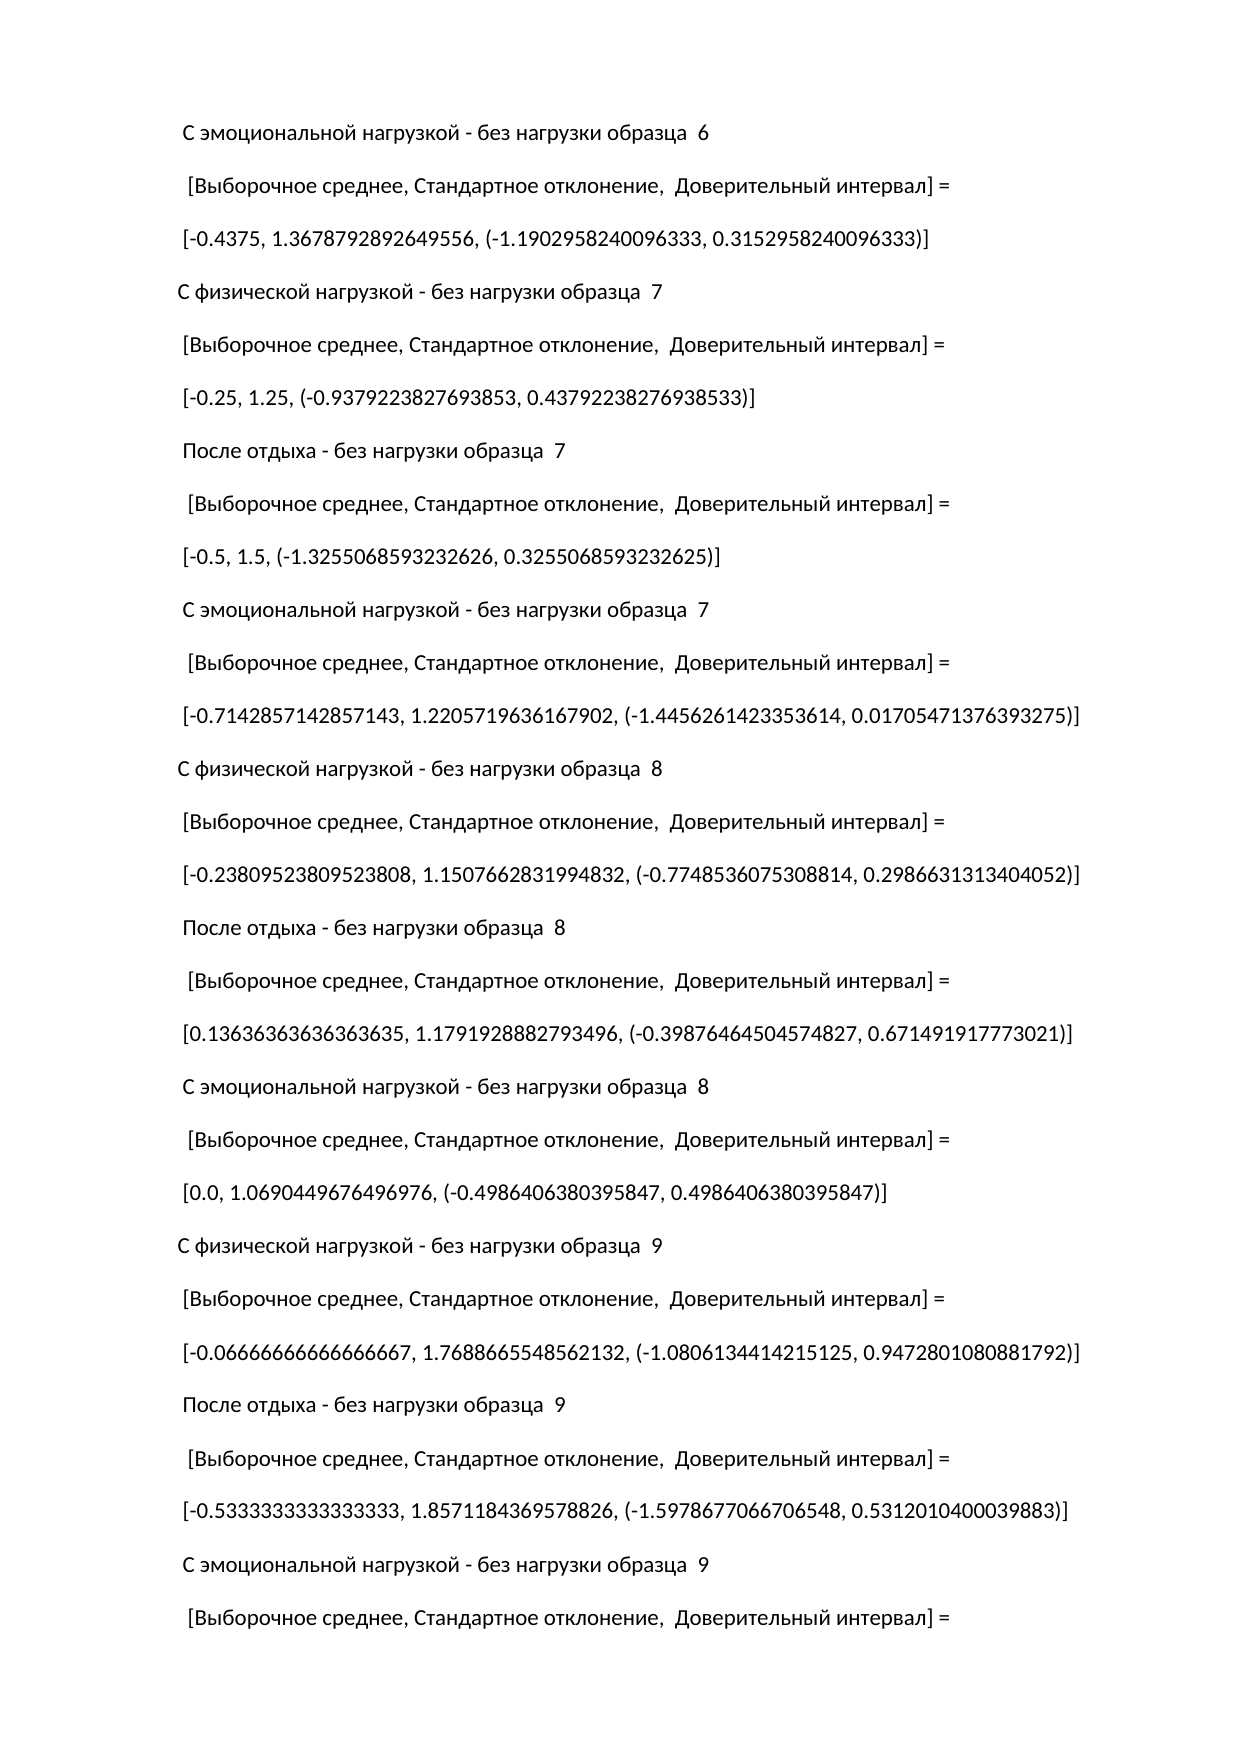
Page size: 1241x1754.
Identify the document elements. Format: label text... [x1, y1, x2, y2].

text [177, 171, 1152, 199]
text [-0.25, 1.25, (-0.9379223827693853, 0.43792238276938533)] [177, 383, 1152, 411]
text С эмоциональной нагрузкой - без нагрузки образца 7 [177, 595, 1152, 623]
text [-0.4375, 1.3678792892649556, (-1.1902958240096333, 0.3152958240096333)] [177, 224, 1152, 252]
text С эмоциональной нагрузкой - без нагрузки образца 6 [177, 118, 1152, 146]
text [177, 1603, 1152, 1631]
text [Выборочное среднее, Стандартное отклонение, Доверительный интервал] = [177, 489, 1152, 517]
text [Выборочное среднее, Стандартное отклонение, Доверительный интервал] = [177, 1444, 1152, 1472]
text [0.13636363636363635, 1.1791928882793496, (-0.39876464504574827, 0.671491917773021)] [177, 1019, 1152, 1047]
text [Выборочное среднее, Стандартное отклонение, Доверительный интервал] = [177, 648, 1152, 676]
text С физической нагрузкой - без нагрузки образца 9 [177, 1232, 1152, 1259]
text С физической нагрузкой - без нагрузки образца 8 [177, 754, 1152, 782]
text [-0.23809523809523808, 1.1507662831994832, (-0.7748536075308814, 0.2986631313404052)] [177, 860, 1152, 888]
text С физической нагрузкой - без нагрузки образца 7 [177, 277, 1152, 305]
text С эмоциональной нагрузкой - без нагрузки образца 9 [177, 1550, 1152, 1578]
text [Выборочное среднее, Стандартное отклонение, Доверительный интервал] = [177, 1126, 1152, 1153]
text [Выборочное среднее, Стандартное отклонение, Доверительный интервал] = [177, 1284, 1152, 1313]
text После отдыха - без нагрузки образца 8 [177, 913, 1152, 941]
text [-0.7142857142857143, 1.2205719636167902, (-1.4456261423353614, 0.01705471376393275)] [177, 701, 1152, 729]
text [-0.5333333333333333, 1.8571184369578826, (-1.5978677066706548, 0.5312010400039883)] [177, 1497, 1152, 1525]
text [-0.06666666666666667, 1.7688665548562132, (-1.0806134414215125, 0.9472801080881792)] [177, 1338, 1152, 1366]
text [Выборочное среднее, Стандартное отклонение, Доверительный интервал] = [177, 330, 1152, 358]
text [Выборочное среднее, Стандартное отклонение, Доверительный интервал] = [177, 966, 1152, 994]
text [-0.5, 1.5, (-1.3255068593232626, 0.3255068593232625)] [177, 542, 1152, 570]
text После отдыха - без нагрузки образца 7 [177, 436, 1152, 464]
text С эмоциональной нагрузкой - без нагрузки образца 8 [177, 1072, 1152, 1101]
text После отдыха - без нагрузки образца 9 [177, 1391, 1152, 1419]
text [0.0, 1.0690449676496976, (-0.4986406380395847, 0.4986406380395847)] [177, 1178, 1152, 1207]
text [Выборочное среднее, Стандартное отклонение, Доверительный интервал] = [177, 807, 1152, 835]
